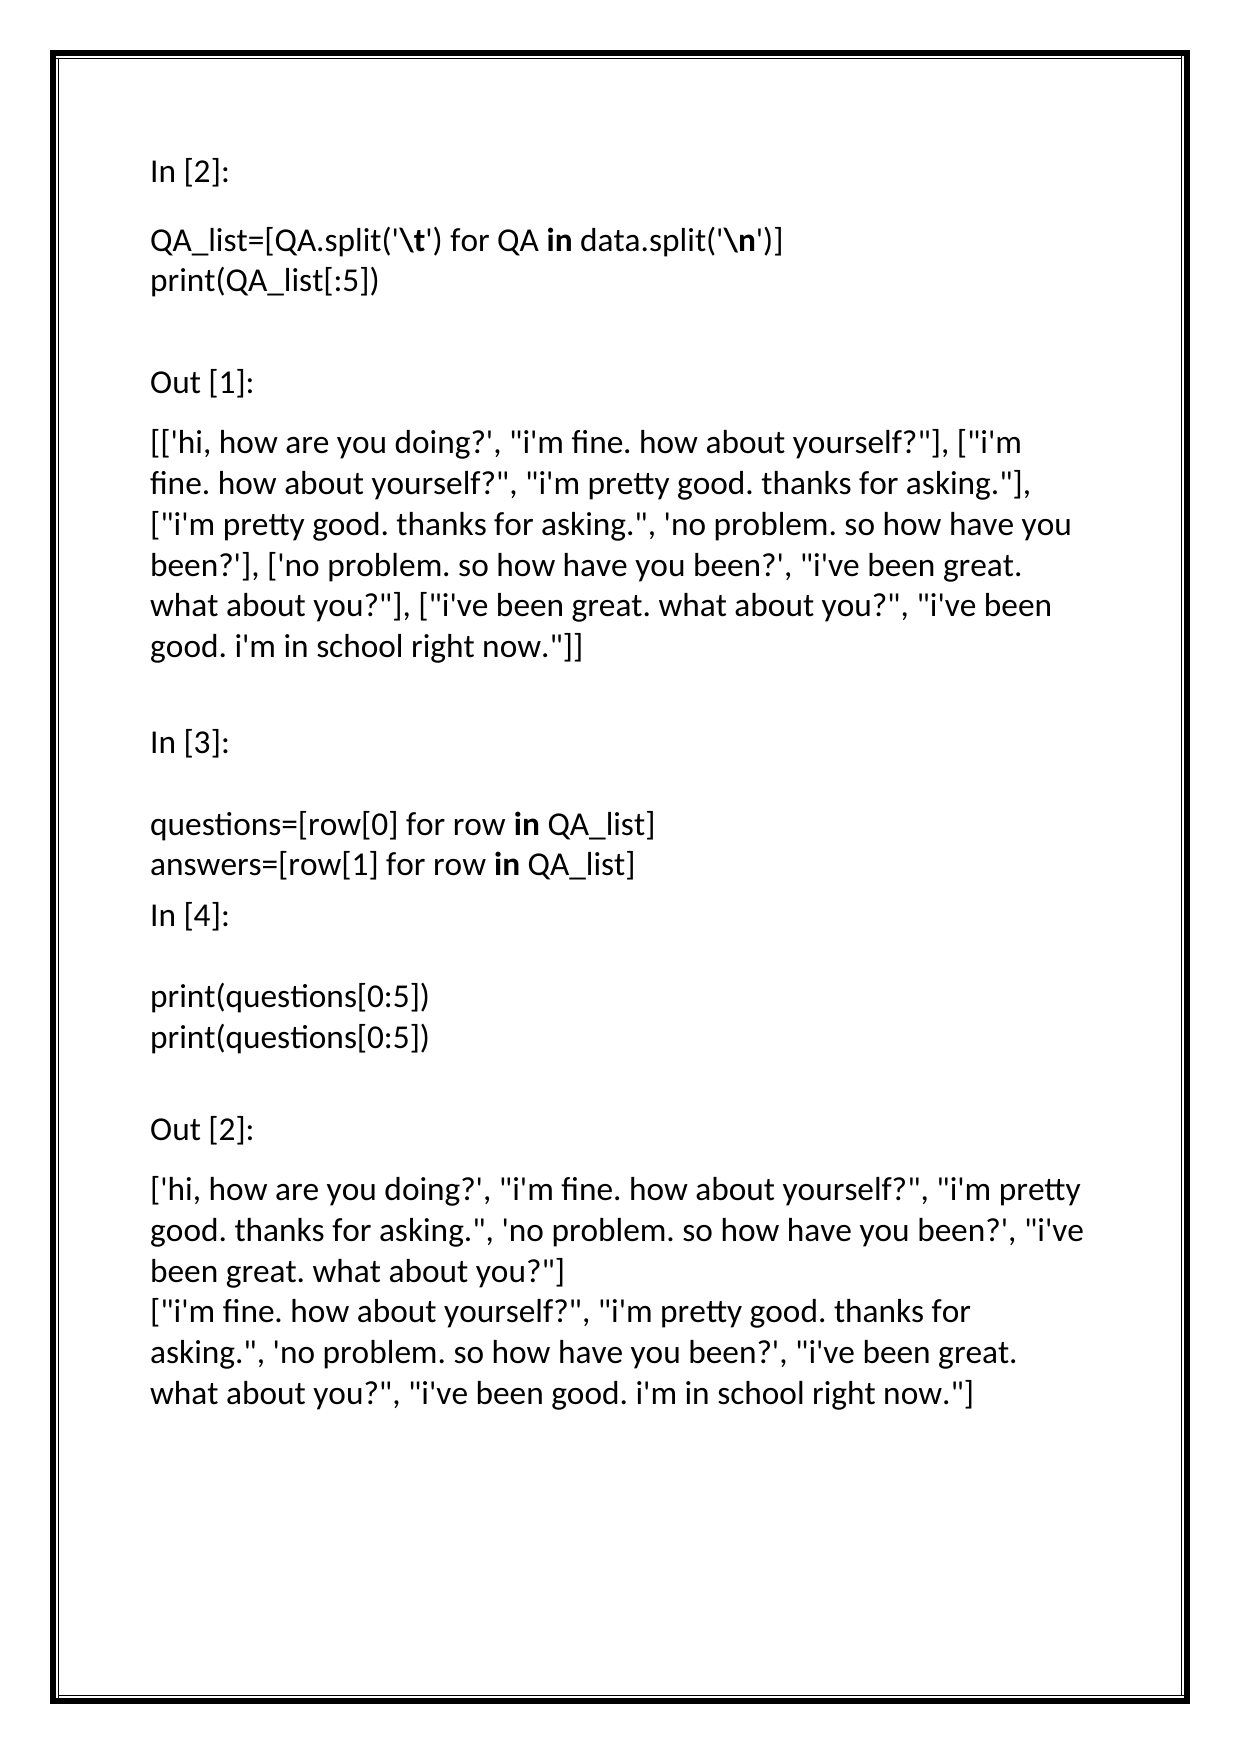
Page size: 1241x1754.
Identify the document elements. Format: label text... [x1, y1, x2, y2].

text In [3]: [150, 721, 1090, 762]
text Out [2]: [150, 1108, 1090, 1148]
text ['hi, how are you doing?', "i'm fine. how about yourself?", "i'm pretty good. thanks for asking.", 'no problem. so how have you been?', "i've been great. what about you?"] [150, 1168, 1090, 1290]
text In [2]: [150, 150, 1090, 191]
text [['hi, how are you doing?', "i'm fine. how about yourself?"], ["i'm fine. how about yourself?", "i'm pretty good. thanks for asking."], ["i'm pretty good. thanks for asking.", 'no problem. so how have you been?'], ['no problem. so how have you been?', "i've been great. what about you?"], ["i've been great. what about you?", "i've been good. i'm in school right now."]] [150, 422, 1090, 666]
text In [4]: [150, 894, 1090, 935]
text Out [1]: [150, 361, 1090, 402]
text questions=[row[0] for row in QA_list] [150, 802, 1090, 843]
text answers=[row[1] for row in QA_list] [150, 843, 1090, 884]
text print(questions[0:5]) [150, 975, 1090, 1016]
text ["i'm fine. how about yourself?", "i'm pretty good. thanks for asking.", 'no problem. so how have you been?', "i've been great. what about you?", "i've been good. i'm in school right now."] [150, 1290, 1090, 1413]
text print(QA_list[:5]) [150, 259, 1090, 300]
text QA_list=[QA.split('\t') for QA in data.split('\n')] [150, 219, 1090, 259]
text print(questions[0:5]) [150, 1016, 1090, 1057]
